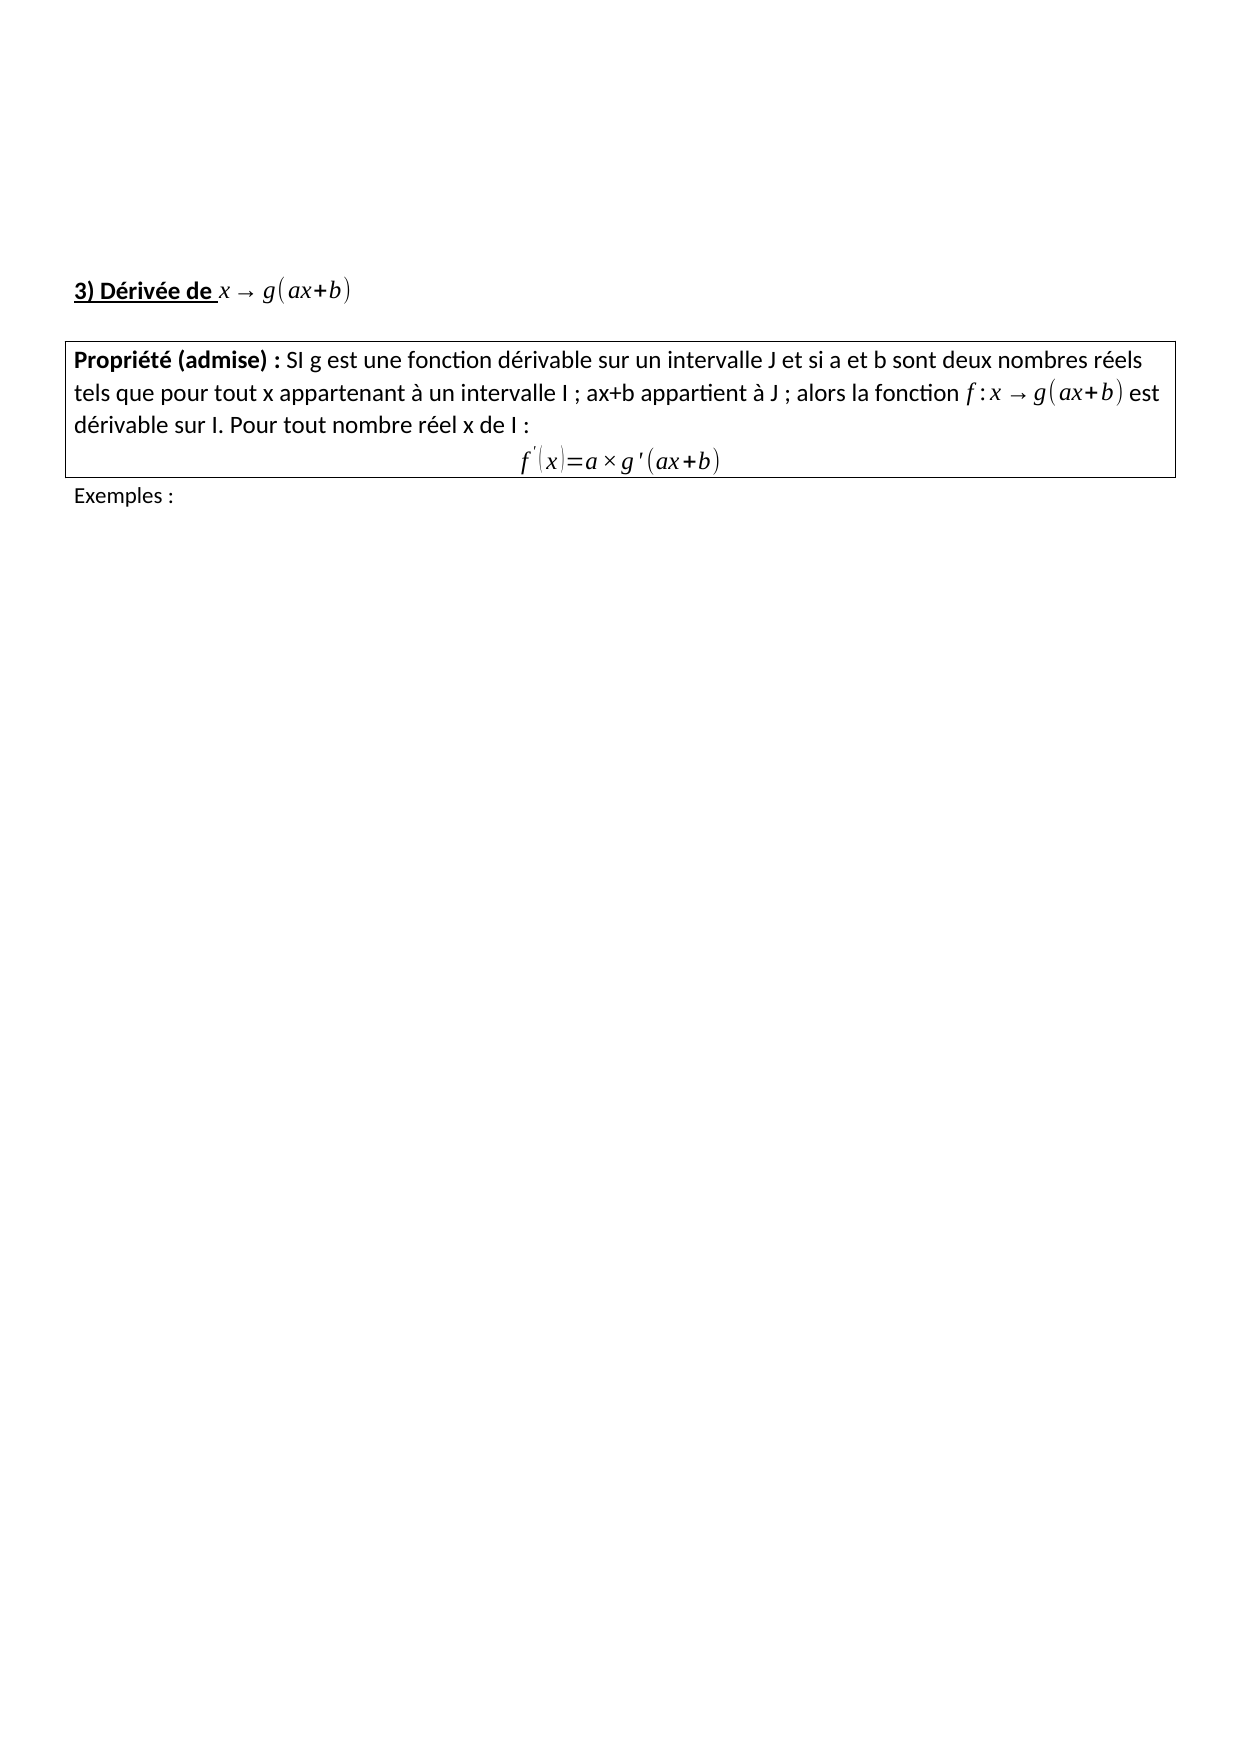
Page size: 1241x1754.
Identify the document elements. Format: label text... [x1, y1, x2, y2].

text Exemples : [74, 481, 1167, 509]
text 3) Dérivée de [74, 275, 1167, 305]
text Propriété (admise) : SI g est une fonction dérivable sur un intervalle J et si a et b sont deux nombres réels tels que pour tout x appartenant à un intervalle I ; ax+b appartient à J ; alors la fonction est dérivable sur I. Pour tout nombre réel x de I : [66, 342, 1175, 440]
